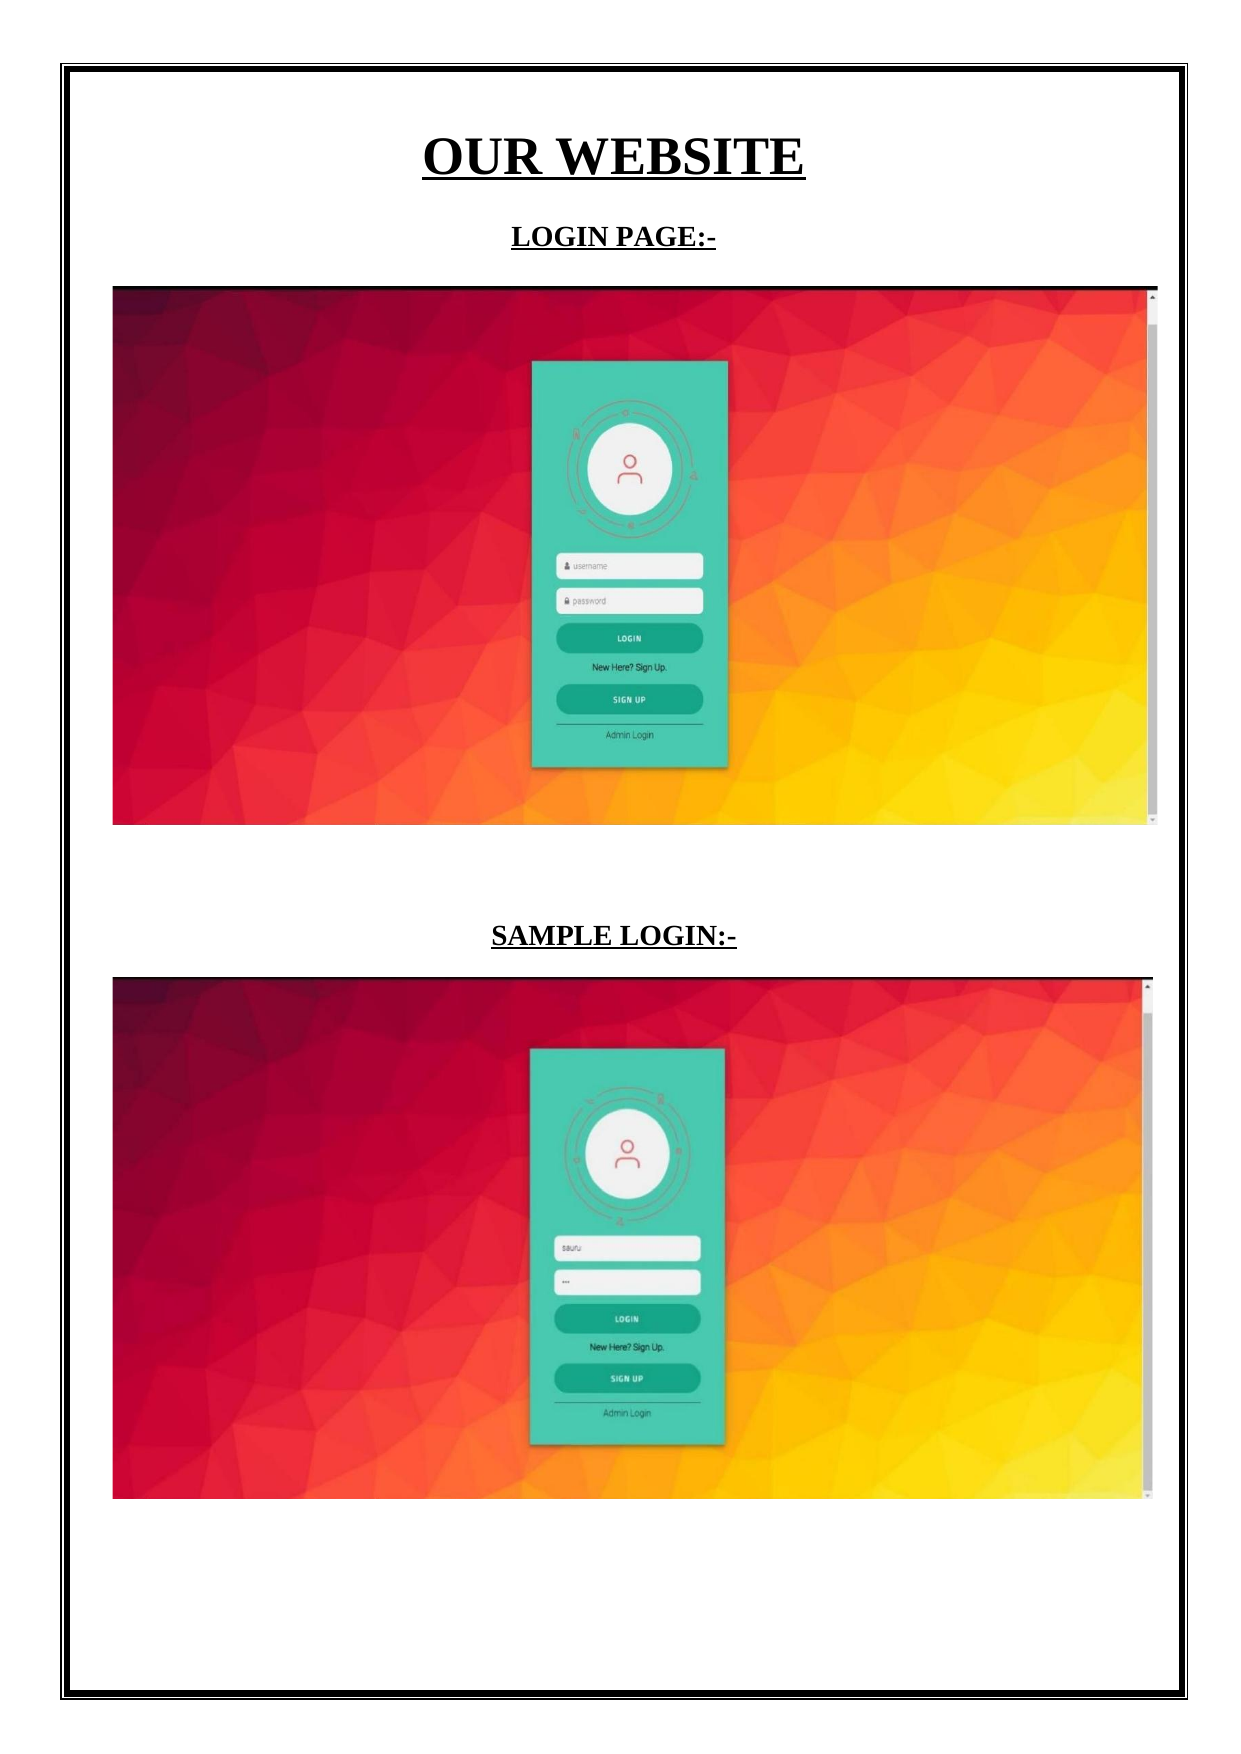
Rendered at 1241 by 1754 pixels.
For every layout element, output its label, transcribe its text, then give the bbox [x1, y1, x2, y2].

text SAMPLE LOGIN:- [112, 918, 1115, 951]
text LOGIN PAGE:- [112, 219, 1115, 253]
picture [112, 286, 1158, 825]
picture [112, 977, 1153, 1499]
text OUR WEBSITE [112, 123, 1115, 186]
